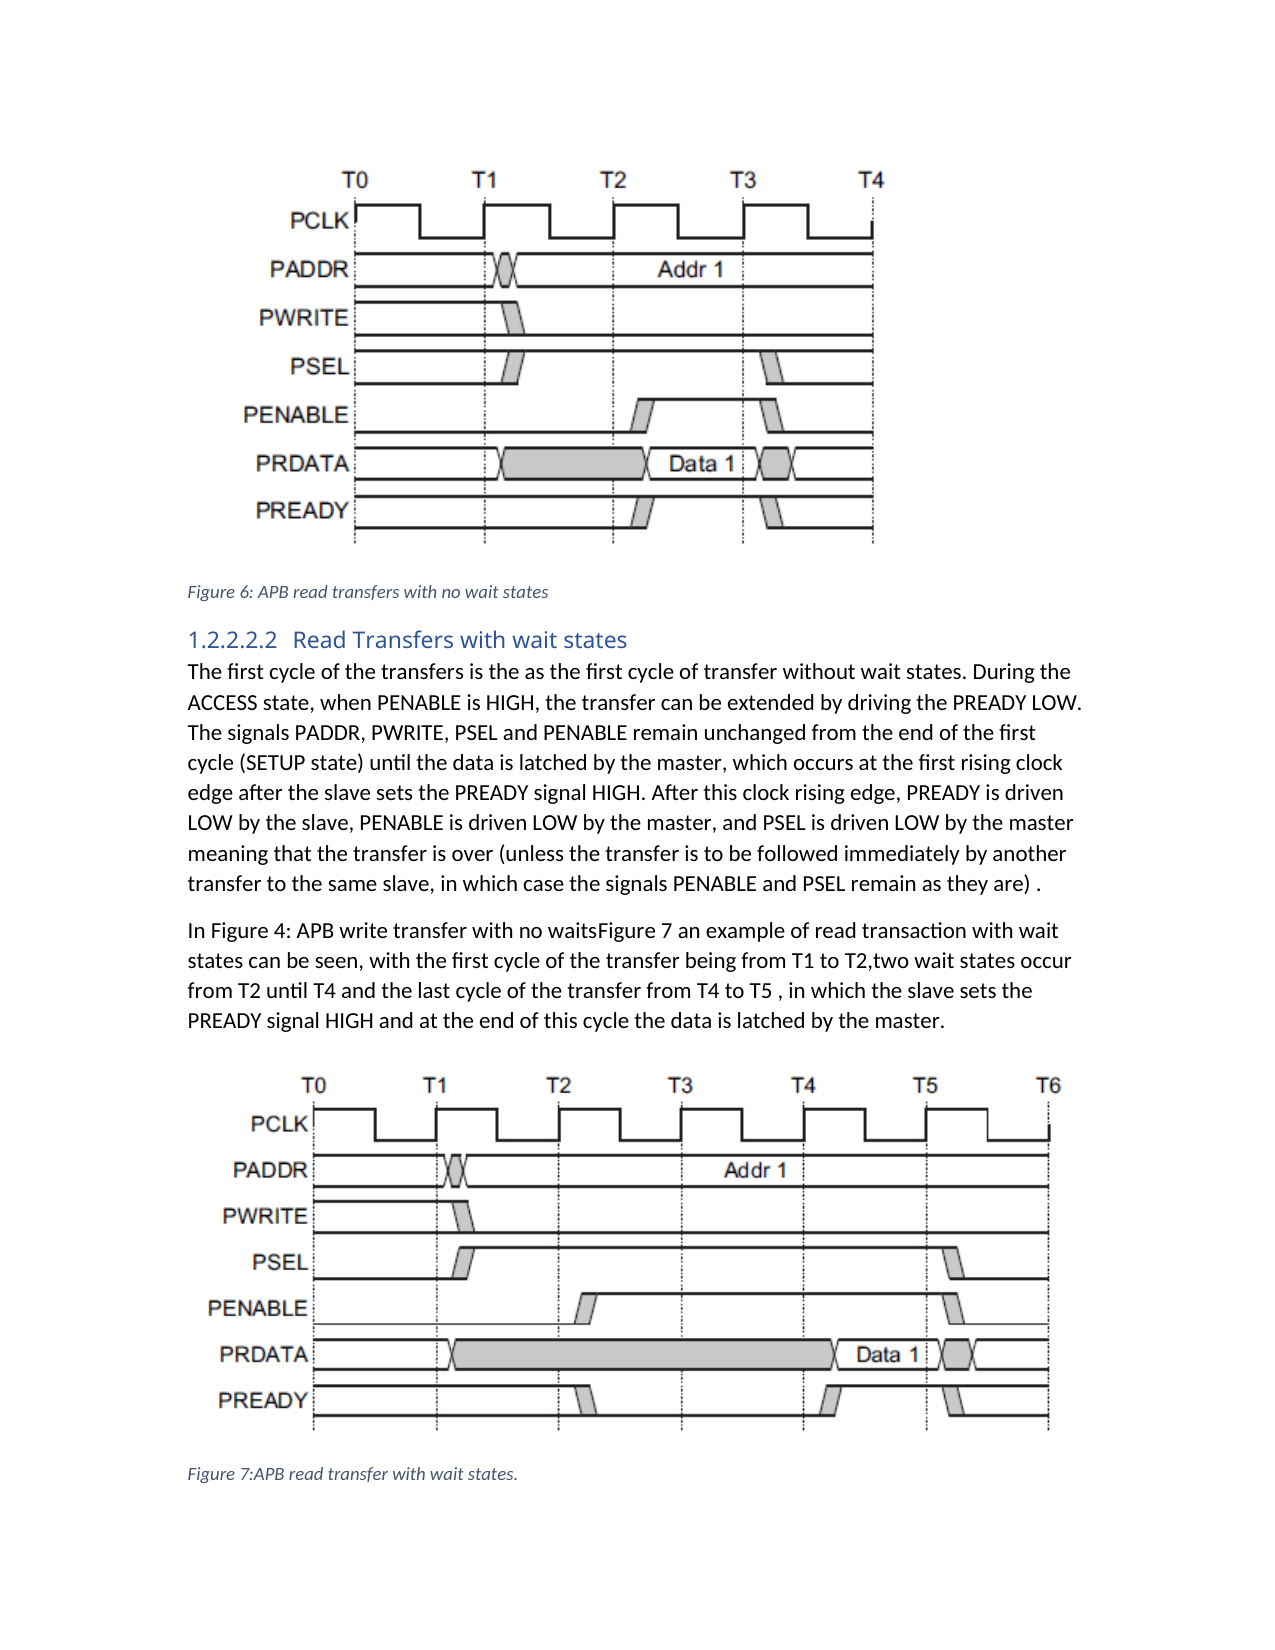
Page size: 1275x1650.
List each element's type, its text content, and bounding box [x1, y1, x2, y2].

picture [187, 150, 946, 561]
text The first cycle of the transfers is the as the first cycle of transfer without wait states. During the ACCESS state, when PENABLE is HIGH, the transfer can be extended by driving the PREADY LOW. The signals PADDR, PWRITE, PSEL and PENABLE remain unchanged from the end of the first cycle (SETUP state) until the data is latched by the master, which occurs at the first rising clock edge after the slave sets the PREADY signal HIGH. After this clock rising edge, PREADY is driven LOW by the slave, PENABLE is driven LOW by the master, and PSEL is driven LOW by the master meaning that the transfer is over (unless the transfer is to be followed immediately by another transfer to the same slave, in which case the signals PENABLE and PSEL remain as they are) . [187, 657, 1087, 897]
text In Figure 7 an example of read transaction with wait states can be seen, with the first cycle of the transfer being from T1 to T2,two wait states occur from T2 until T4 and the last cycle of the transfer from T4 to T5 , in which the slave sets the PREADY signal HIGH and at the end of this cycle the data is latched by the master. [187, 916, 1087, 1034]
subtitle Read Transfers with wait states [187, 624, 1087, 655]
picture [187, 1053, 1088, 1444]
